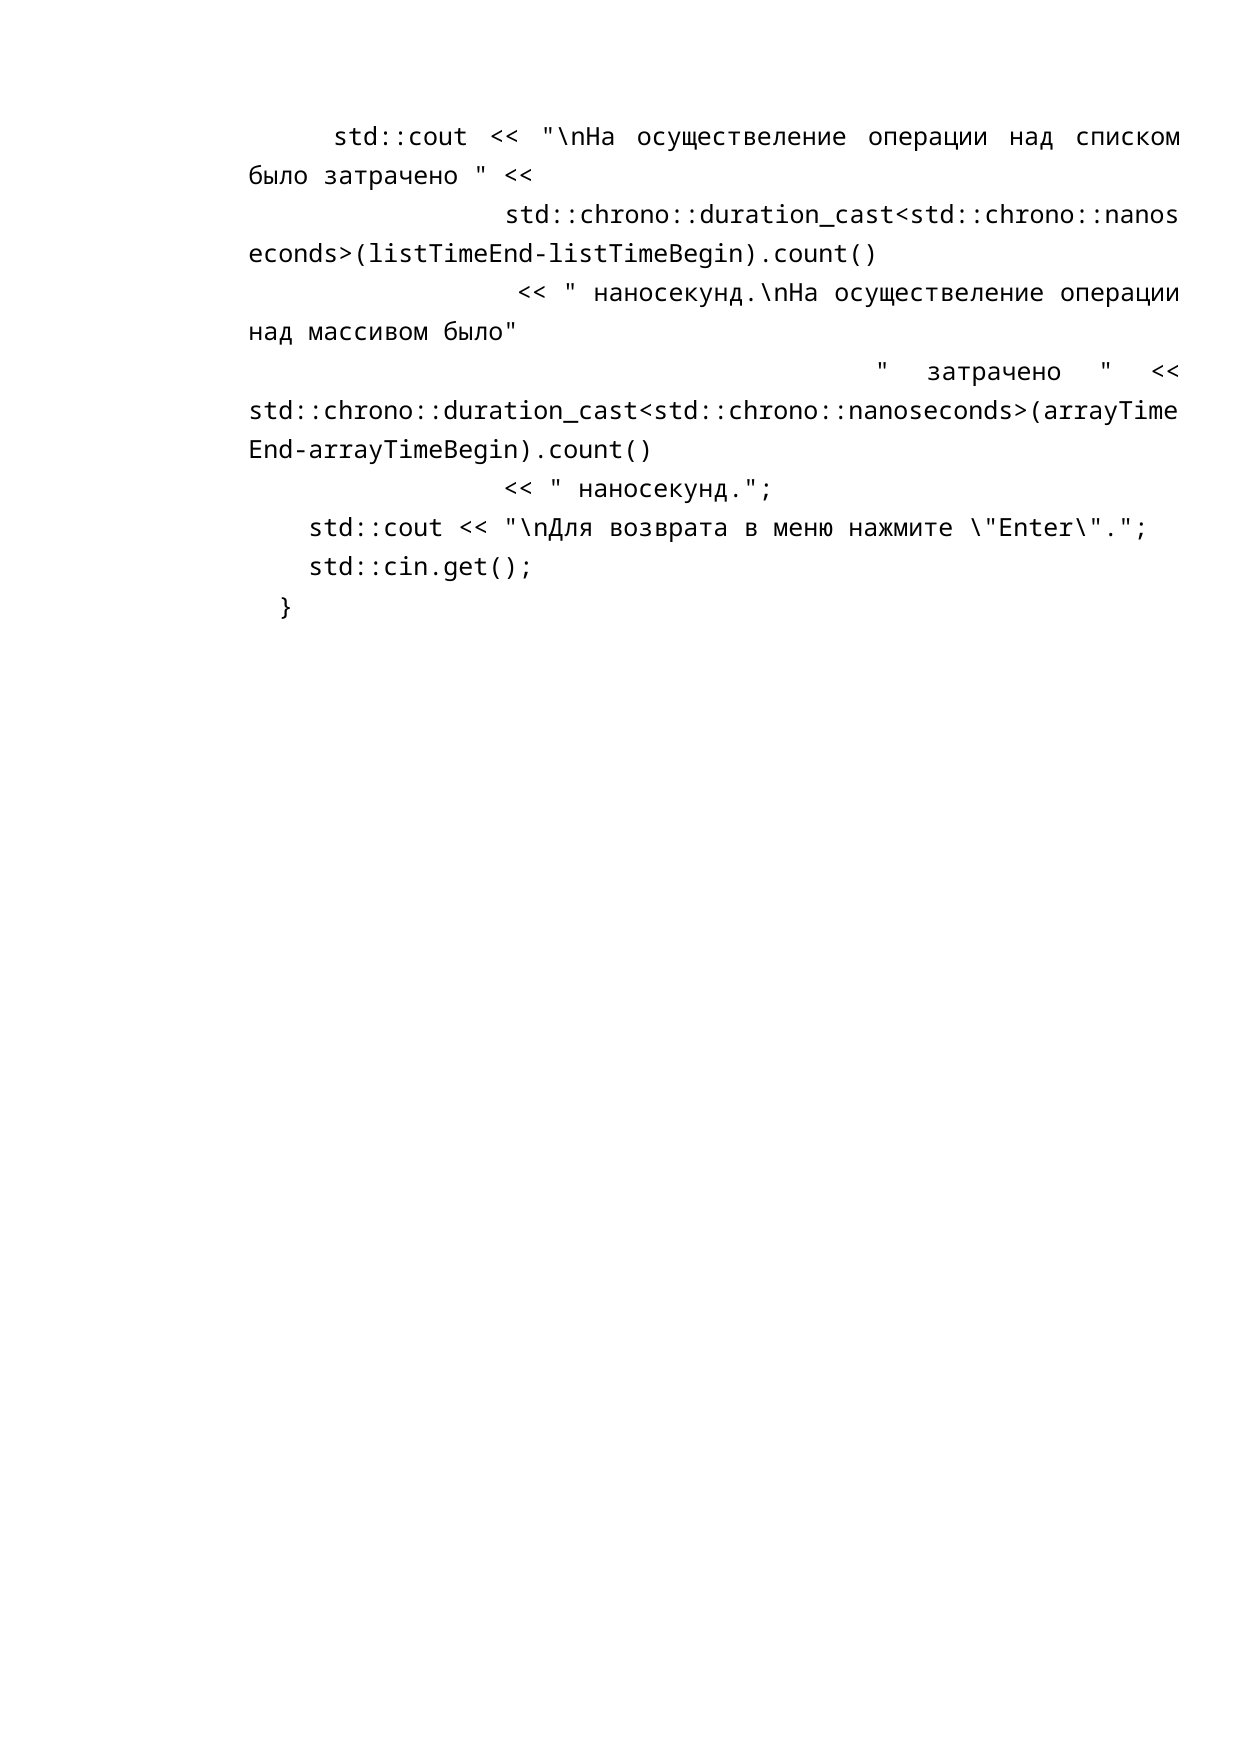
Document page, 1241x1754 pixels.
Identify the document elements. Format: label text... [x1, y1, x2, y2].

text std::cin.get(); [248, 549, 1181, 583]
text } [248, 588, 1181, 622]
text std::cout << "\nНа осуществеление операции над списком было затрачено " << [248, 118, 1181, 191]
text std::chrono::duration_cast<std::chrono::nanoseconds>(listTimeEnd-listTimeBegin).count() [248, 196, 1181, 270]
text << " наносекунд.\nНа осуществеление операции над массивом было" [248, 275, 1181, 348]
text " затрачено " << std::chrono::duration_cast<std::chrono::nanoseconds>(arrayTimeEnd-arrayTimeBegin).count() [248, 353, 1181, 466]
text std::cout << "\nДля возврата в меню нажмите \"Enter\"."; [248, 510, 1181, 544]
text << " наносекунд."; [248, 471, 1181, 505]
